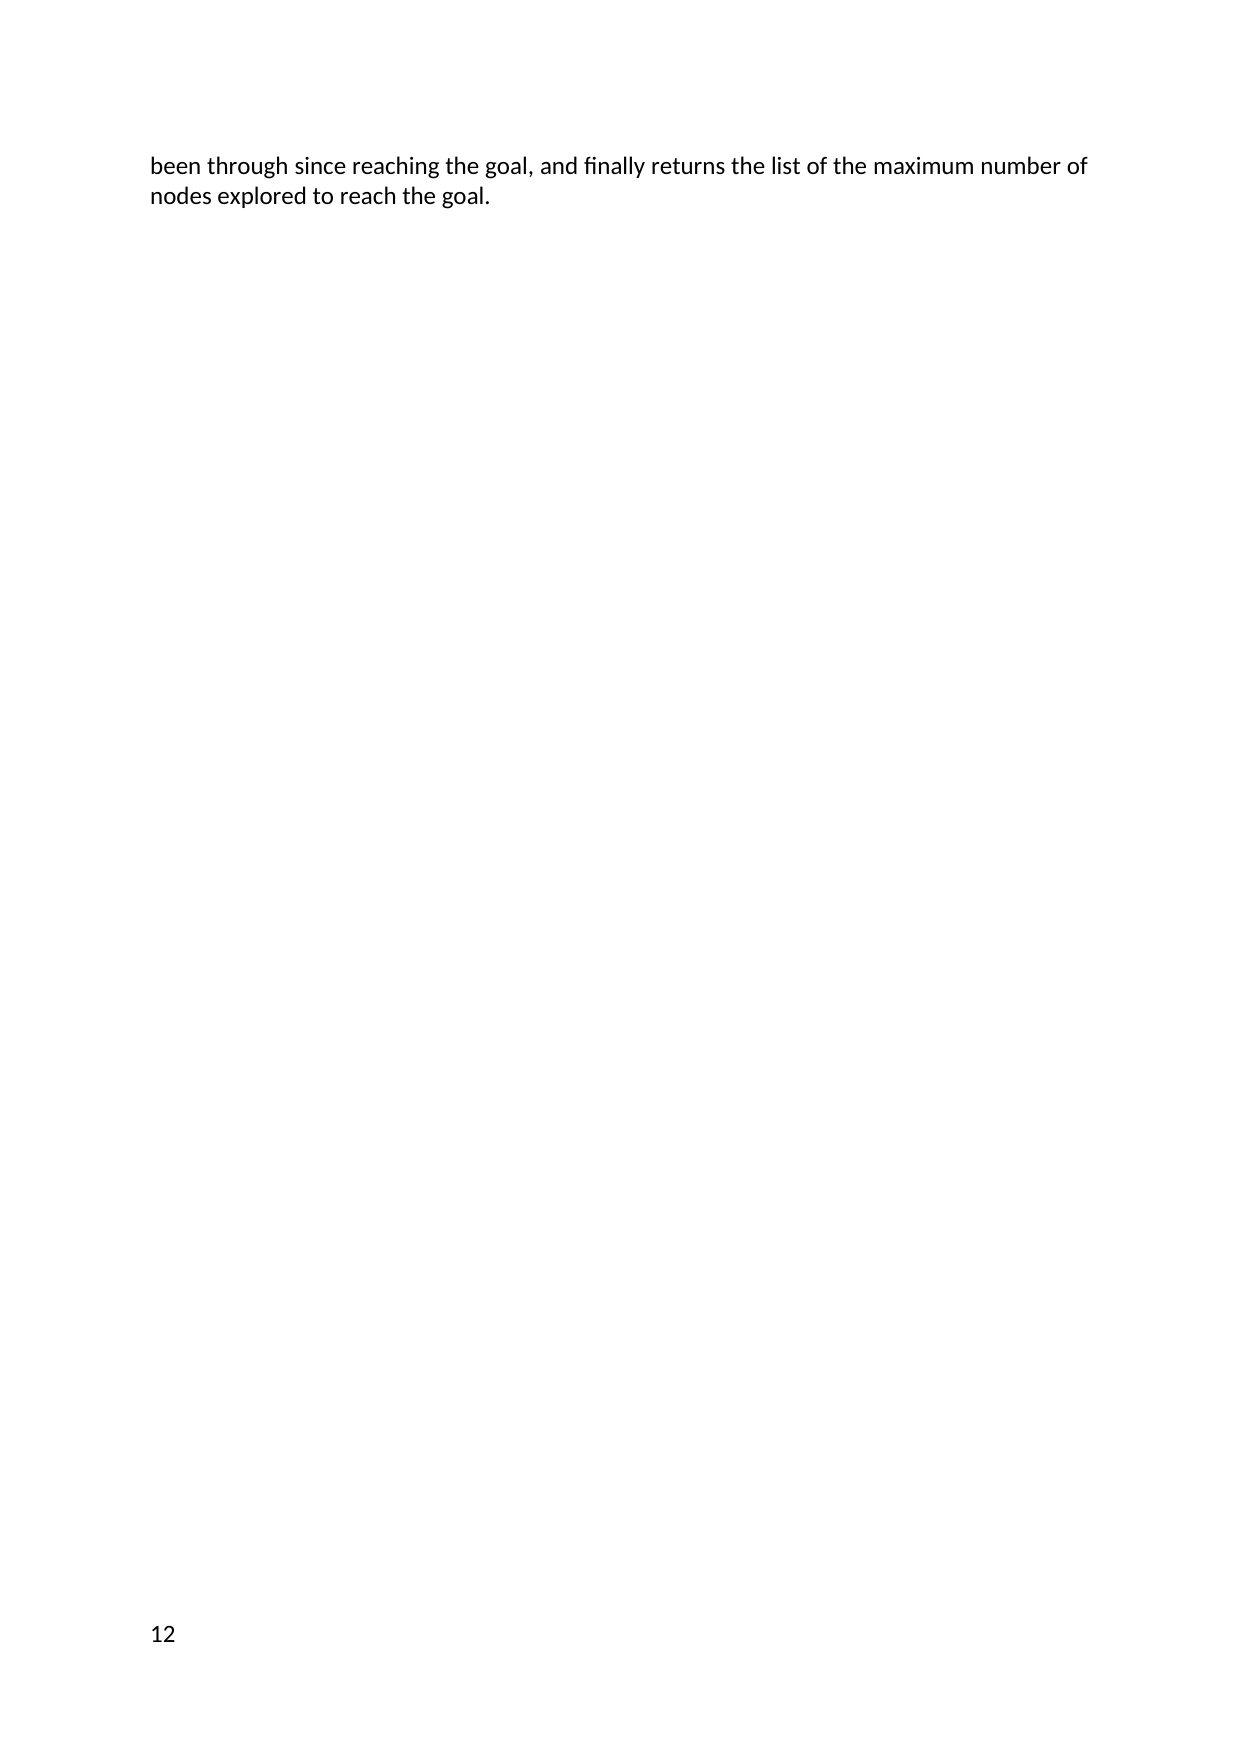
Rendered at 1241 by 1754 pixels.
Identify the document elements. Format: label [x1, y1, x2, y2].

text [150, 150, 1090, 211]
